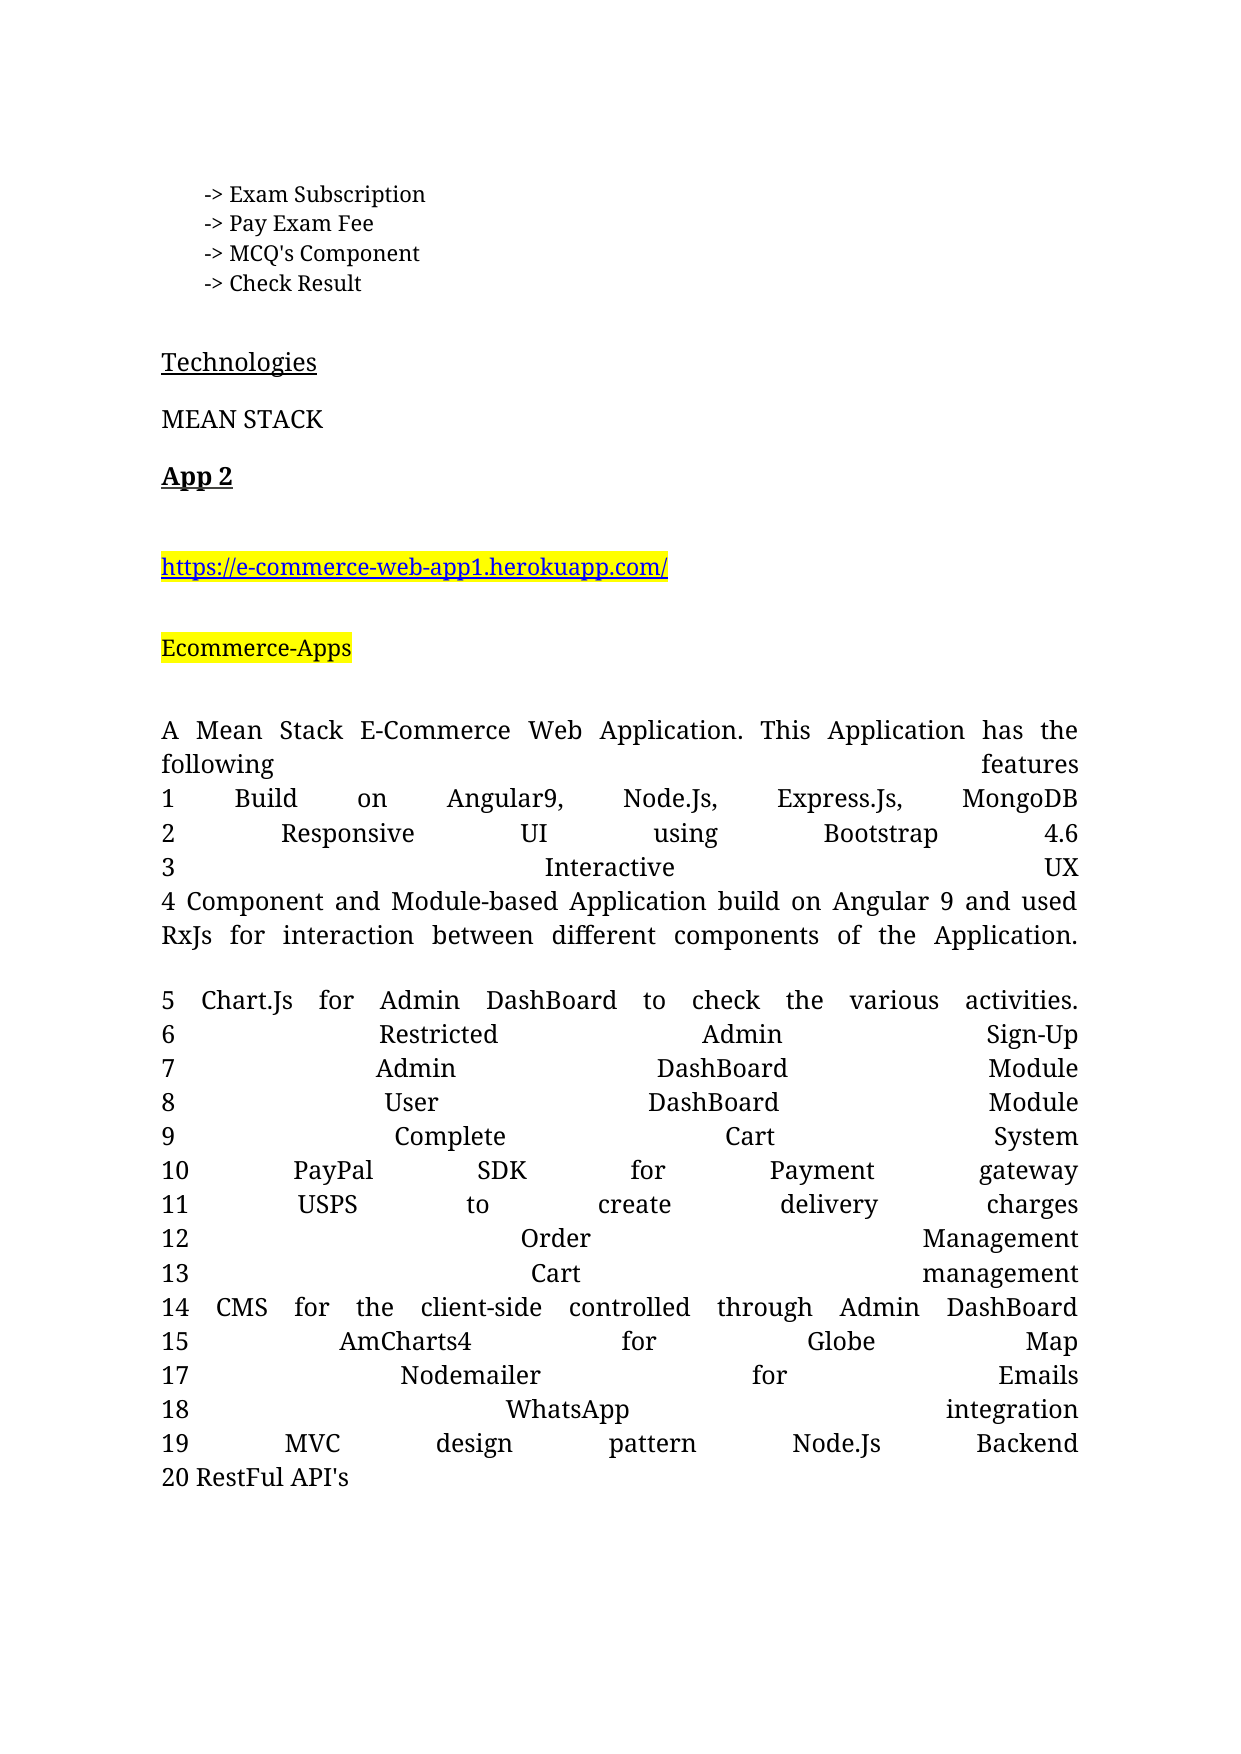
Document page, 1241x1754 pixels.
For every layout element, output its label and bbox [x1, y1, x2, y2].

table_cell [150, 178, 1090, 1573]
